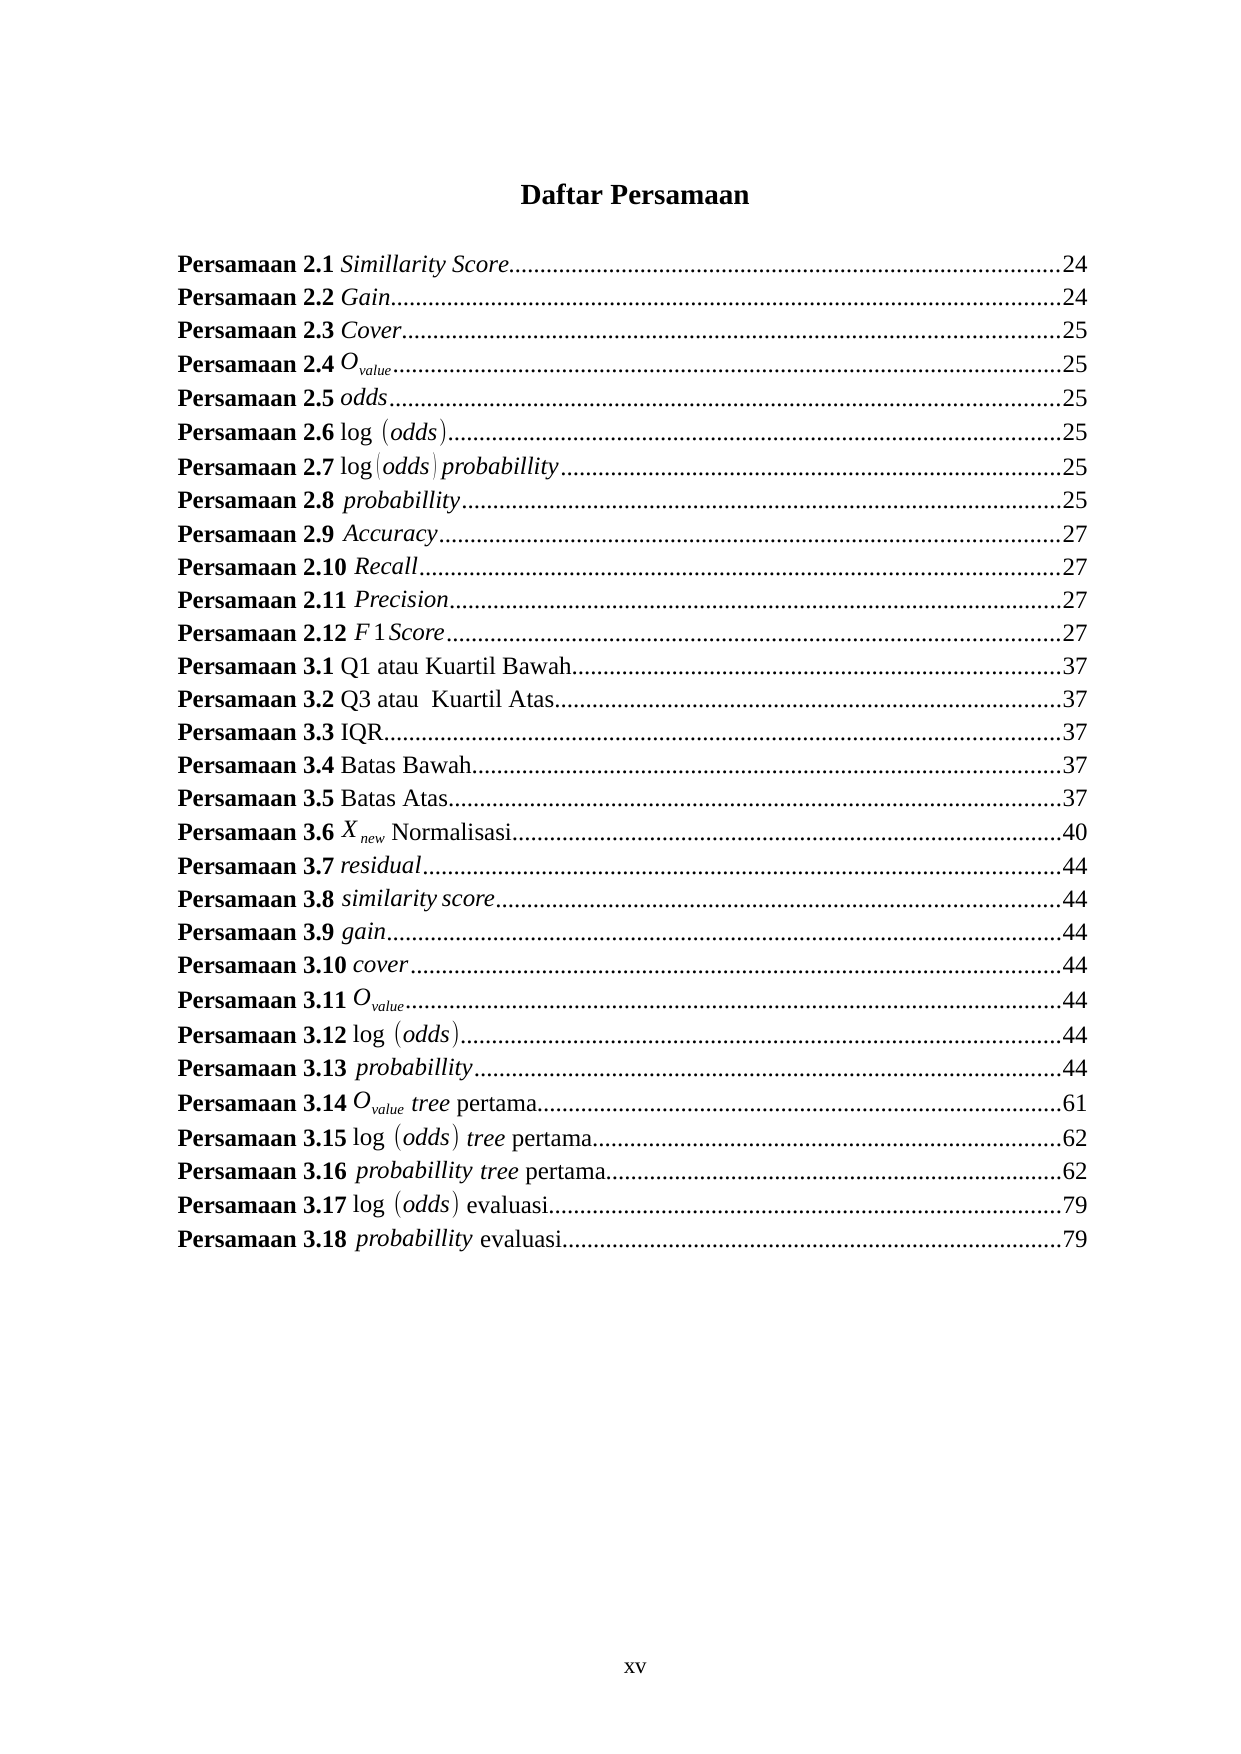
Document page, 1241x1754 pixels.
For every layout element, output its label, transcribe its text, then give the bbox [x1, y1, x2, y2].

text Persamaan 3.7 44 [177, 851, 1092, 880]
text Persamaan 2.5 25 [177, 383, 1092, 412]
text Persamaan 3.1 Q1 atau Kuartil Bawah 37 [177, 651, 1092, 679]
text Persamaan 3.8 44 [177, 884, 1092, 913]
text Persamaan 3.18 evaluasi 79 [177, 1224, 1092, 1252]
text Persamaan 2.12 27 [177, 618, 1092, 646]
text Persamaan 2.6 25 [177, 416, 1092, 446]
text Persamaan 3.6 Normalisasi 40 [177, 816, 1092, 847]
subtitle Daftar Persamaan [177, 177, 1092, 211]
text Persamaan 3.11 44 [177, 983, 1092, 1015]
text Persamaan 2.2 Gain 24 [177, 282, 1092, 311]
text Persamaan 3.2 Q3 atau Kuartil Atas 37 [177, 684, 1092, 712]
text Persamaan 3.14 tree pertama 61 [177, 1086, 1092, 1118]
text Persamaan 3.5 Batas Atas 37 [177, 783, 1092, 812]
text Persamaan 3.13 44 [177, 1053, 1092, 1082]
text Persamaan 2.8 25 [177, 486, 1092, 514]
text Persamaan 2.11 27 [177, 585, 1092, 613]
text Persamaan 3.16 tree pertama 62 [177, 1156, 1092, 1185]
text Persamaan 3.9 44 [177, 917, 1092, 946]
text Persamaan 3.17 evaluasi 79 [177, 1189, 1092, 1219]
text Persamaan 3.15 tree pertama 62 [177, 1122, 1092, 1152]
text Persamaan 3.3 IQR 37 [177, 717, 1092, 746]
text Persamaan 2.1 Simillarity Score 24 [177, 249, 1092, 277]
text Persamaan 2.4 25 [177, 348, 1092, 379]
text Persamaan 2.7 25 [177, 451, 1092, 481]
text Persamaan 2.9 27 [177, 519, 1092, 547]
text Persamaan 2.10 27 [177, 552, 1092, 580]
text Persamaan 2.3 Cover 25 [177, 315, 1092, 343]
text Persamaan 3.4 Batas Bawah 37 [177, 750, 1092, 778]
text Persamaan 3.10 44 [177, 951, 1092, 979]
text Persamaan 3.12 44 [177, 1019, 1092, 1049]
